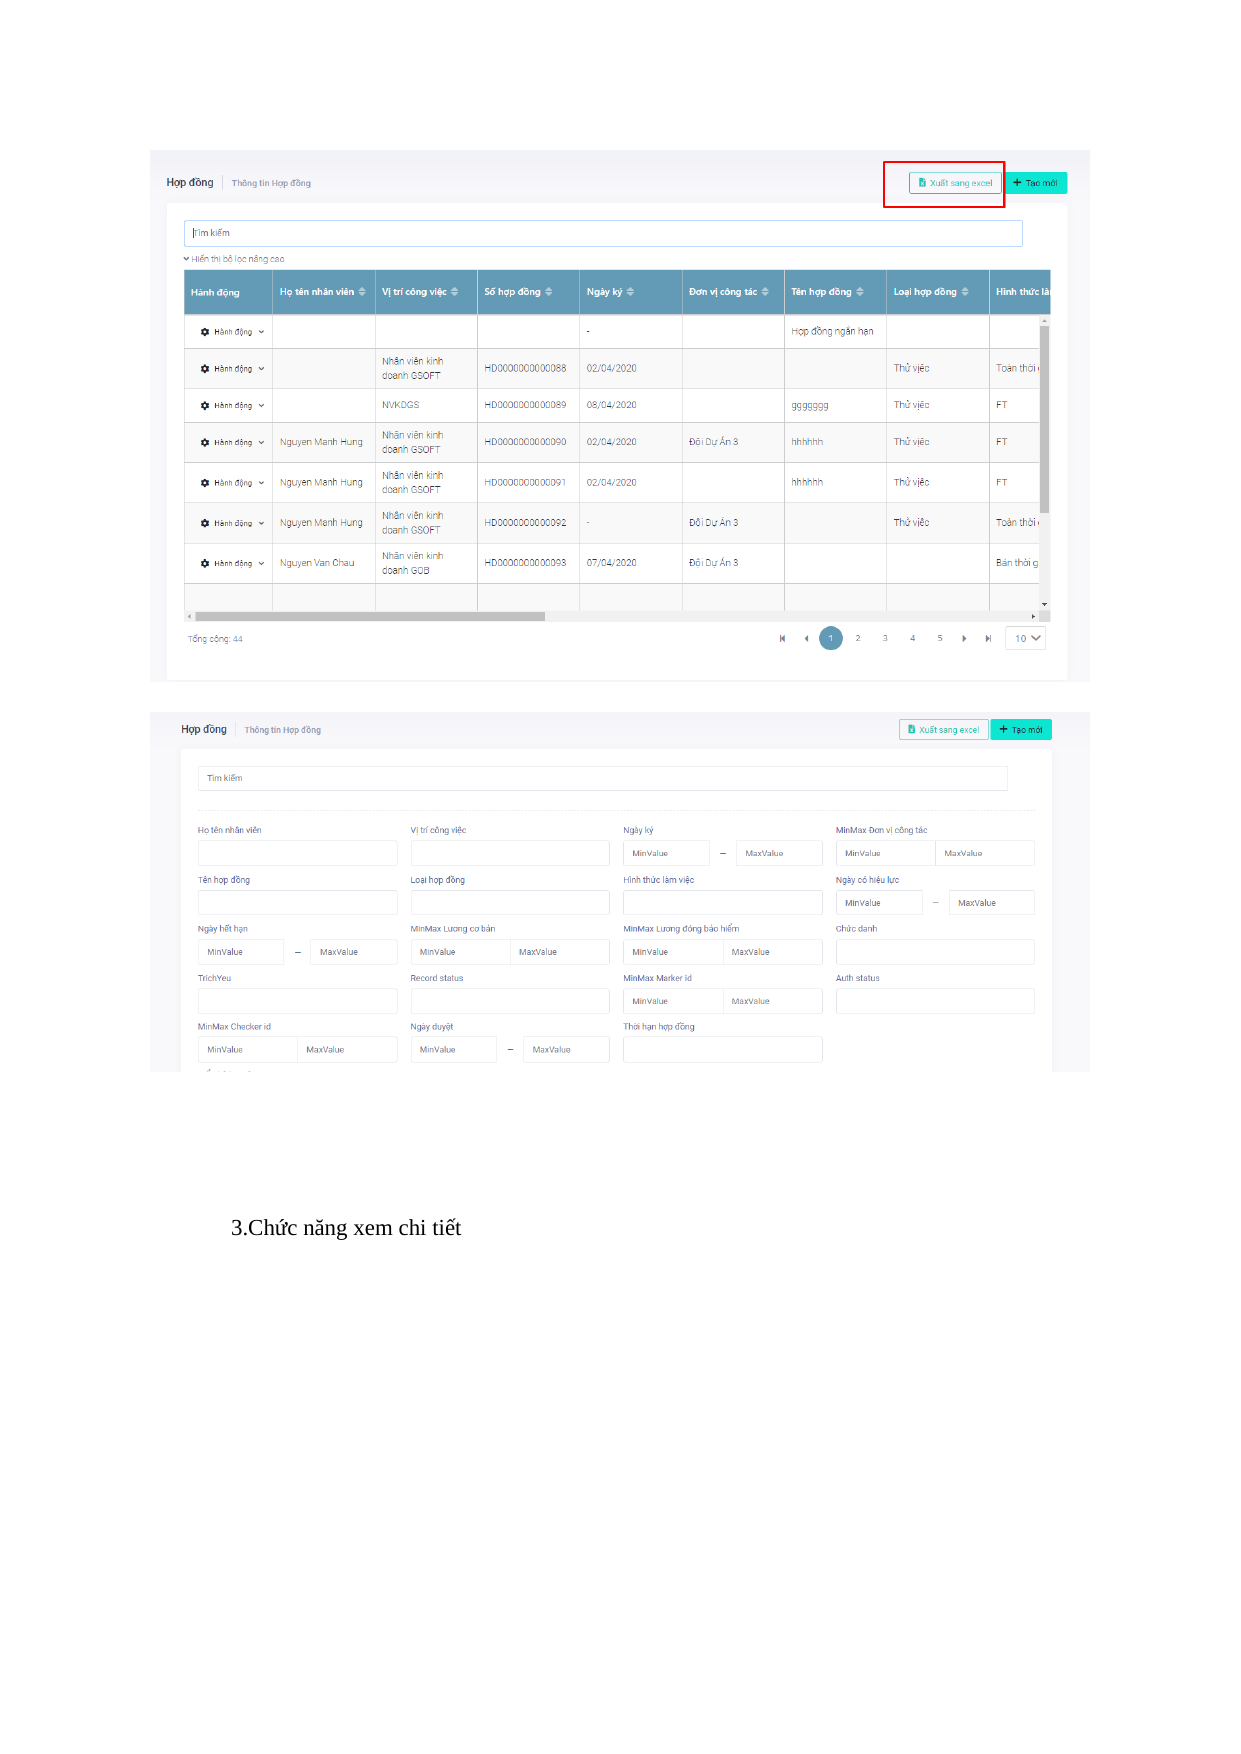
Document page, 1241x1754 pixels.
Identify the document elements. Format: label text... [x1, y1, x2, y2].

picture [150, 150, 1091, 682]
picture [150, 712, 1091, 1072]
list 3.Chức năng xem chi tiết [225, 1214, 1090, 1241]
